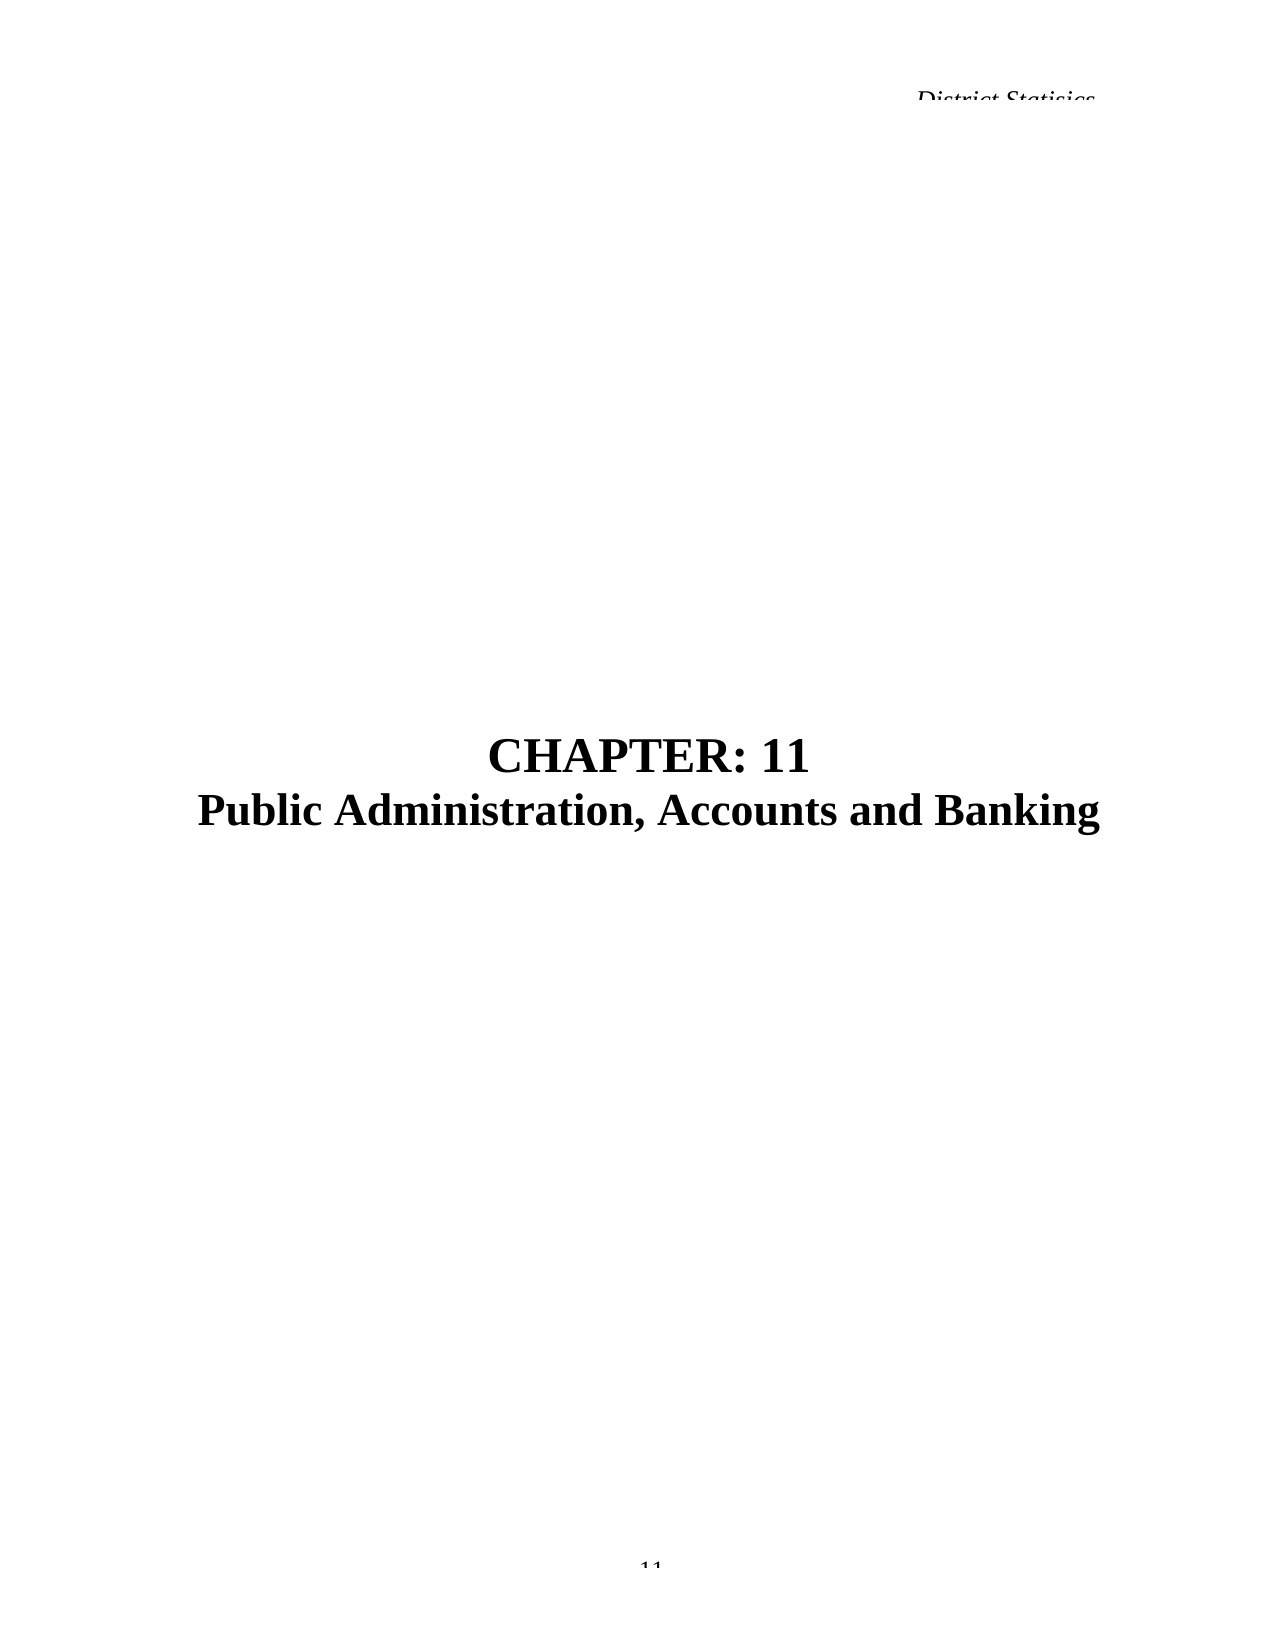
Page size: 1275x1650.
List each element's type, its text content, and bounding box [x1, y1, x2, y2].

subtitle Public Administration, Accounts and Banking [135, 783, 1162, 836]
subtitle CHAPTER: 11 [135, 725, 1162, 783]
